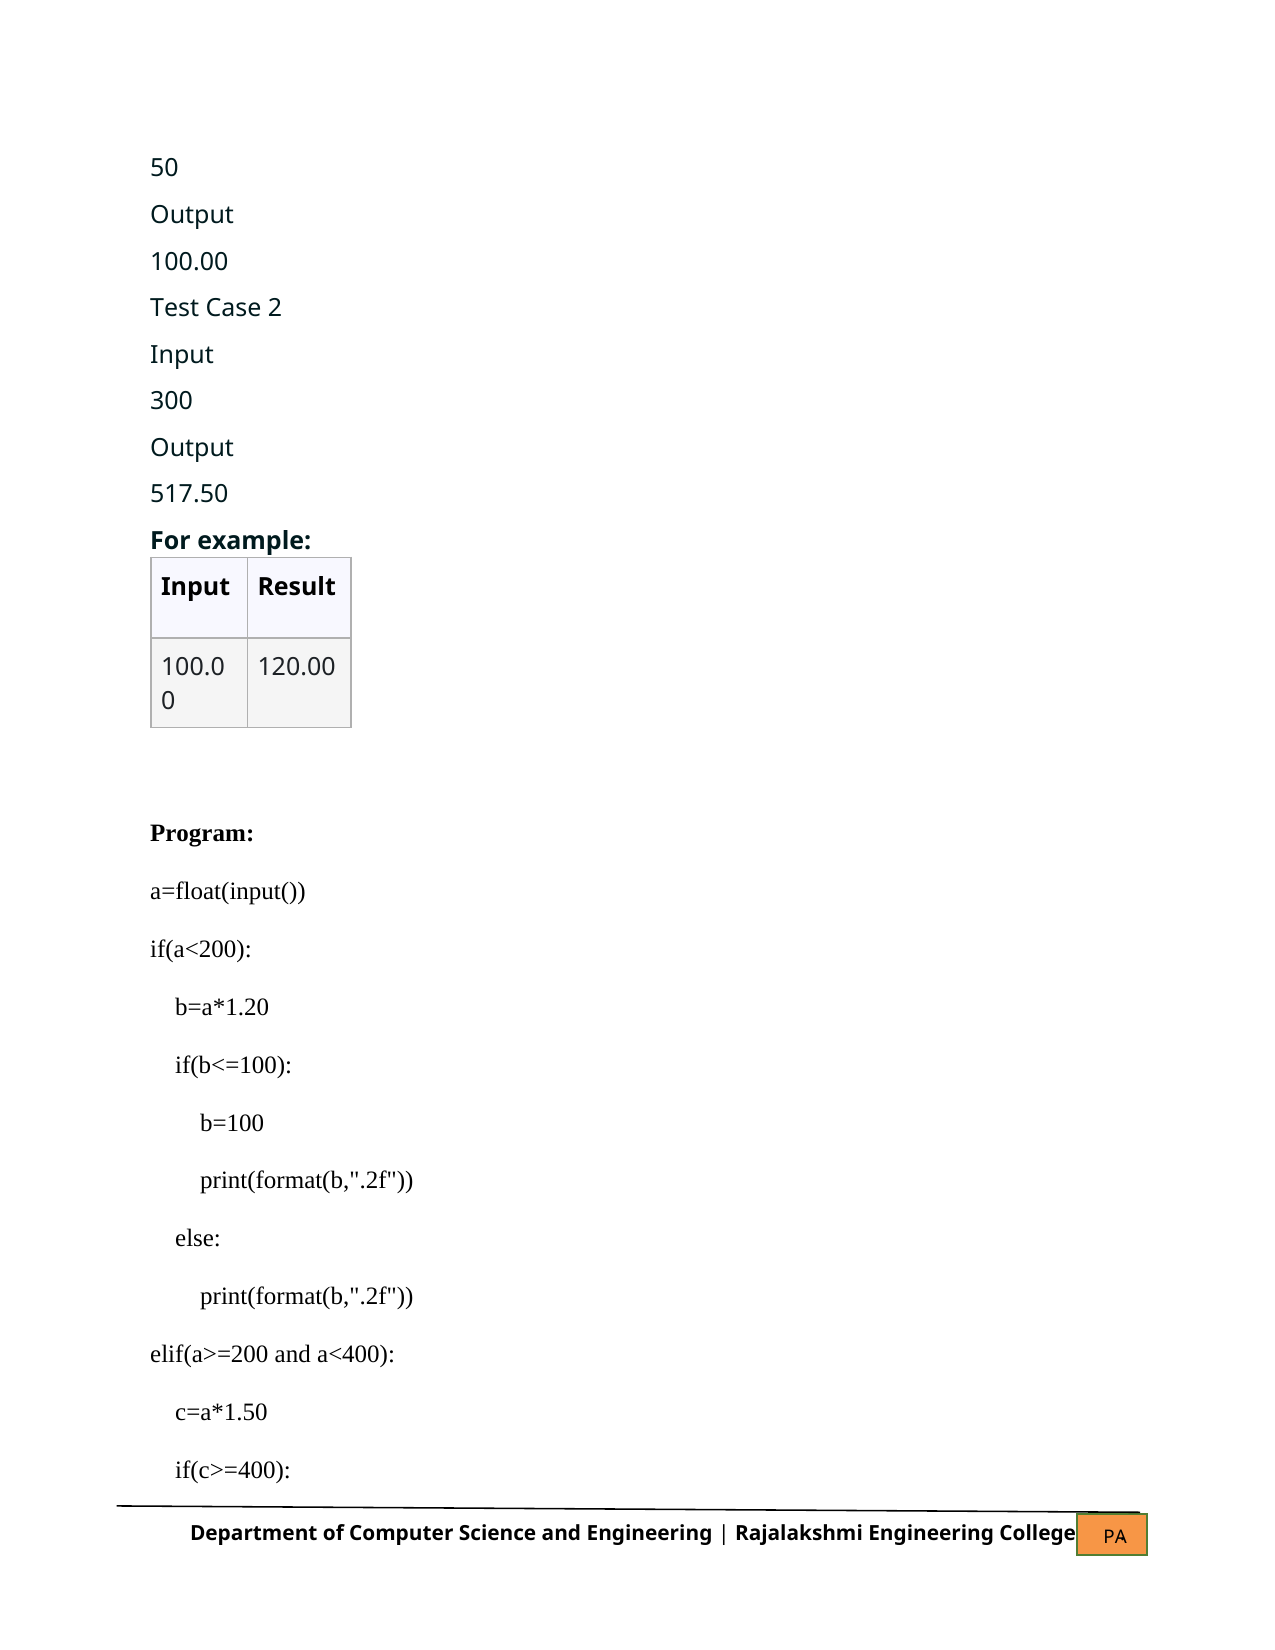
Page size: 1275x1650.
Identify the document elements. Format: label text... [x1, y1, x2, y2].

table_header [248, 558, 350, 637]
text Input [150, 336, 1125, 370]
text 50 [150, 150, 1125, 184]
text c=a*1.50 [150, 1397, 1125, 1426]
text elif(a>=200 and a<400): [150, 1339, 1125, 1368]
text 517.50 [150, 476, 1125, 510]
text 100.00 [150, 243, 1125, 277]
text Output [150, 429, 1125, 463]
text For example: [150, 522, 1125, 557]
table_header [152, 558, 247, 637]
text b=a*1.20 [150, 992, 1125, 1021]
text if(c>=400): [150, 1455, 1125, 1484]
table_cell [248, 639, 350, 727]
text Test Case 2 [150, 290, 1125, 324]
text print(format(b,".2f")) [150, 1166, 1125, 1194]
text b=100 [150, 1108, 1125, 1136]
text Program: [150, 818, 1125, 847]
text if(b<=100): [150, 1050, 1125, 1078]
text else: [150, 1223, 1125, 1252]
text 300 [150, 383, 1125, 417]
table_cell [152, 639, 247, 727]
text print(format(b,".2f")) [150, 1281, 1125, 1310]
text Output [150, 197, 1125, 231]
text if(a<200): [150, 934, 1125, 963]
text a=float(input()) [150, 876, 1125, 905]
